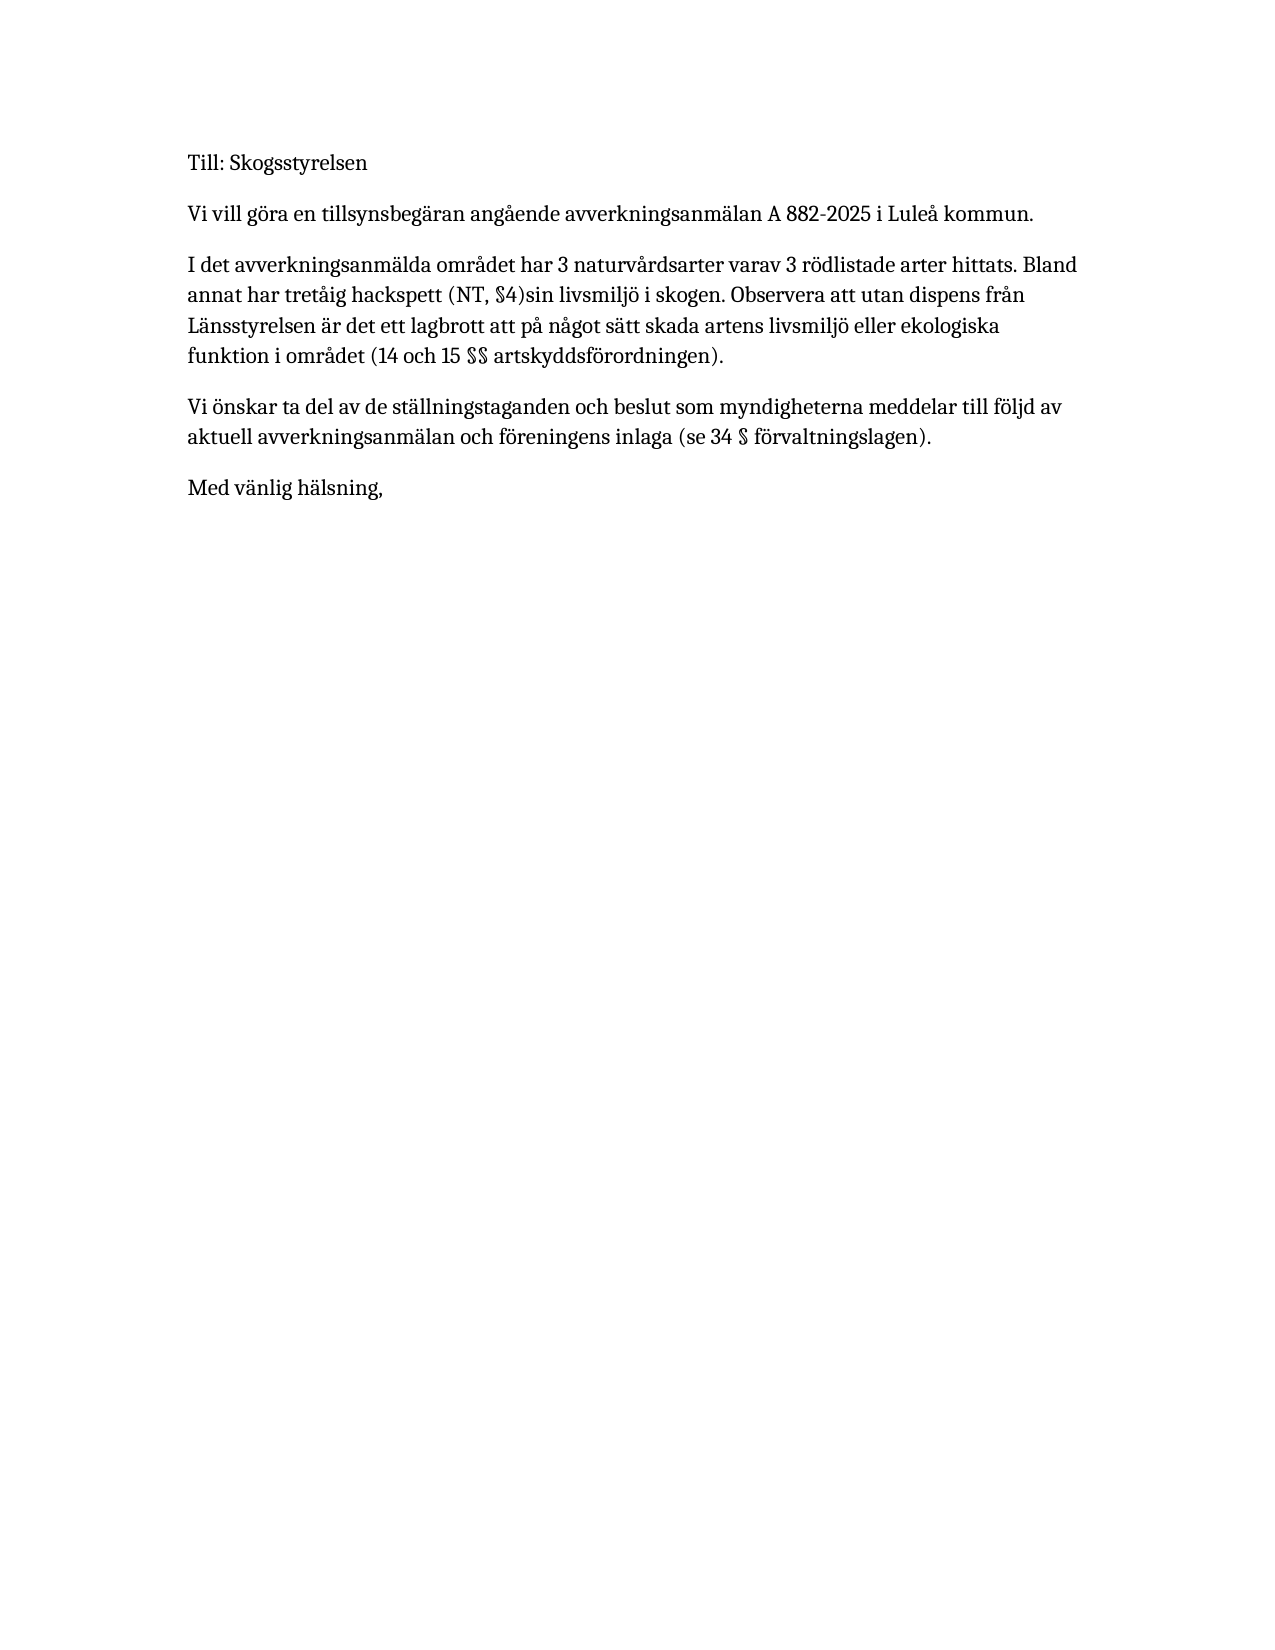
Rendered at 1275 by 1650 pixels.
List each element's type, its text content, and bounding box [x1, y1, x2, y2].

text Till: Skogsstyrelsen [187, 150, 1087, 176]
text Vi vill göra en tillsynsbegäran angående avverkningsanmälan A 882-2025 i Luleå kommun. [187, 201, 1087, 227]
text I det avverkningsanmälda området har 3 naturvårdsarter varav 3 rödlistade arter hittats. Bland annat har tretåig hackspett (NT, §4)sin livsmiljö i skogen. Observera att utan dispens från Länsstyrelsen är det ett lagbrott att på något sätt skada artens livsmiljö eller ekologiska funktion i området (14 och 15 §§ artskyddsförordningen). [187, 252, 1087, 369]
text Vi önskar ta del av de ställningstaganden och beslut som myndigheterna meddelar till följd av aktuell avverkningsanmälan och föreningens inlaga (se 34 § förvaltningslagen). [187, 394, 1087, 450]
text Med vänlig hälsning, [187, 475, 1087, 532]
